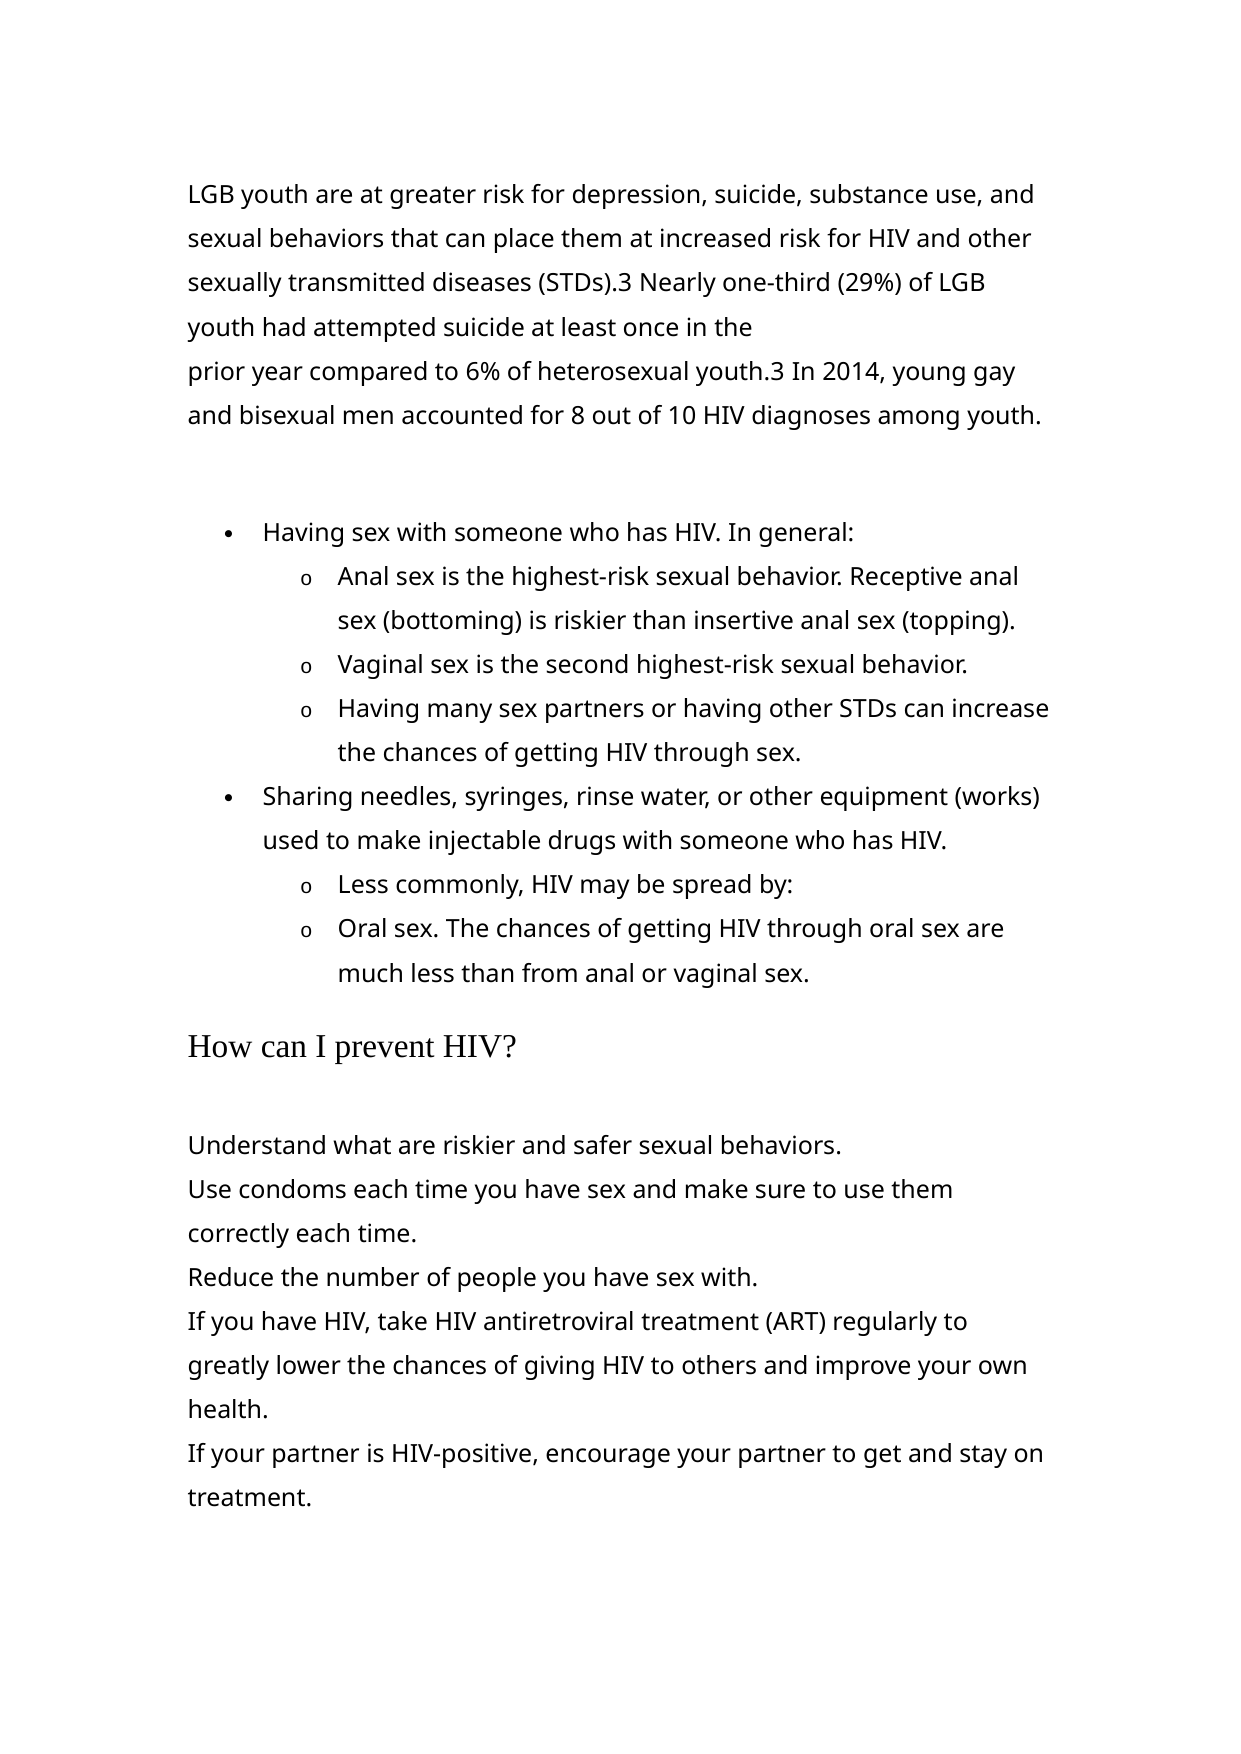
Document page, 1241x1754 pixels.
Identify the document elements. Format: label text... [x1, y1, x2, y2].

list Having many sex partners or having other STDs can increase the chances of getting HIV through sex. [300, 686, 1053, 774]
list Oral sex. The chances of getting HIV through oral sex are much less than from anal or vaginal sex. [300, 906, 1053, 994]
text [187, 172, 1053, 348]
text Understand what are riskier and safer sexual behaviors. [187, 1122, 1053, 1167]
list Having sex with someone who has HIV. In general: [225, 509, 1053, 554]
text Reduce the number of people you have sex with. [187, 1255, 1053, 1299]
list Sharing needles, syringes, rinse water, or other equipment (works) used to make injectable drugs with someone who has HIV. [225, 774, 1053, 862]
list Anal sex is the highest-risk sexual behavior. Receptive anal sex (bottoming) is riskier than insertive anal sex (topping). [300, 554, 1053, 642]
text Use condoms each time you have sex and make sure to use them correctly each time. [187, 1167, 1053, 1255]
text If you have HIV, take HIV antiretroviral treatment (ART) regularly to greatly lower the chances of giving HIV to others and improve your own health. [187, 1299, 1053, 1431]
text prior year compared to 6% of heterosexual youth.3 In 2014, young gay and bisexual men accounted for 8 out of 10 HIV diagnoses among youth. [187, 348, 1053, 436]
list Vaginal sex is the second highest-risk sexual behavior. [300, 642, 1053, 686]
subtitle How can I prevent HIV? [187, 1023, 1053, 1067]
list Less commonly, HIV may be spread by: [300, 862, 1053, 906]
text If your partner is HIV-positive, encourage your partner to get and stay on treatment. [187, 1431, 1053, 1519]
